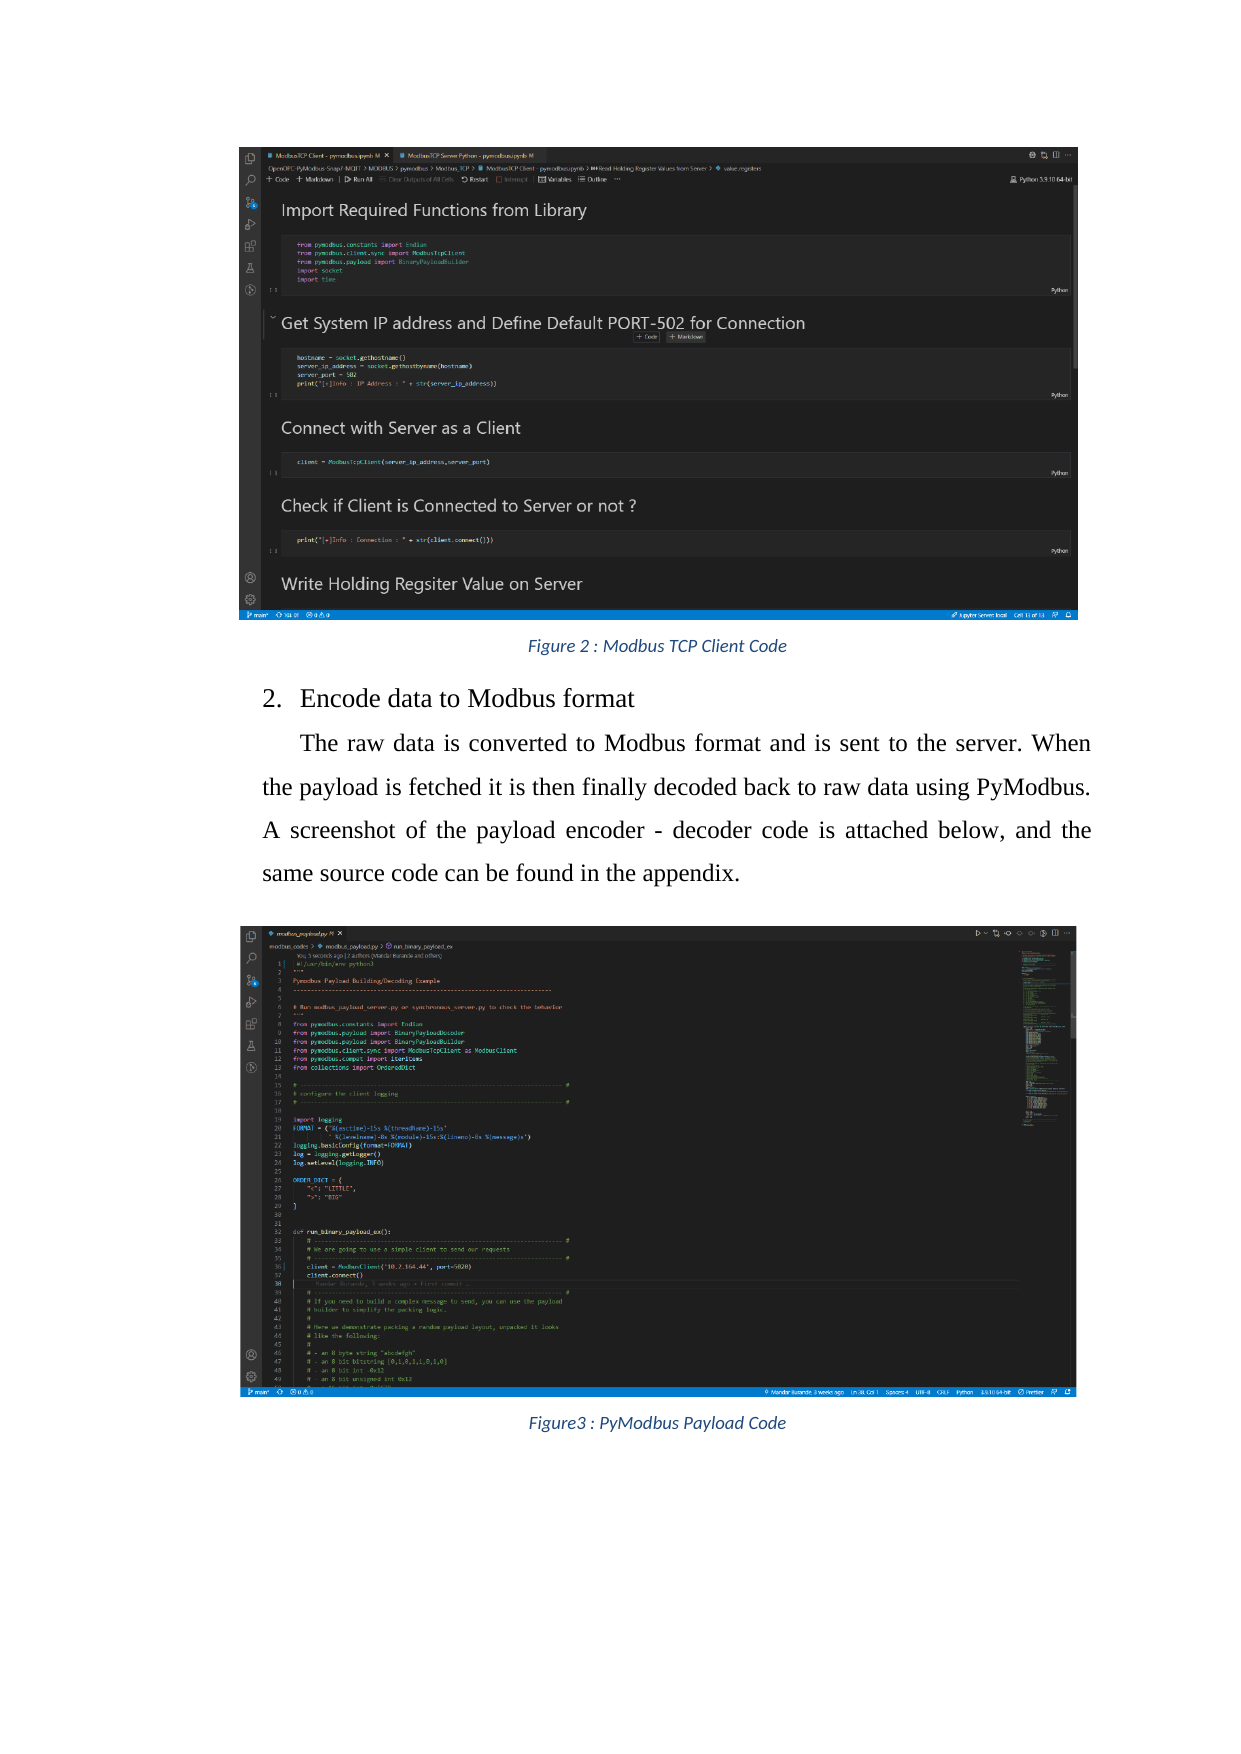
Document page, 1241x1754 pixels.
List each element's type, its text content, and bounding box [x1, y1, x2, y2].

picture [239, 147, 1078, 620]
text Figure 2 : Modbus TCP Client Code [224, 634, 1092, 657]
list Encode data to Modbus format [262, 682, 1092, 713]
text Figure3 : PyModbus Payload Code [224, 1411, 1092, 1434]
text The raw data is converted to Modbus format and is sent to the server. When the payload is fetched it is then finally decoded back to raw data using PyModbus. A screenshot of the payload encoder - decoder code is attached below, and the same source code can be found in the appendix. [262, 728, 1092, 887]
picture [240, 926, 1077, 1397]
